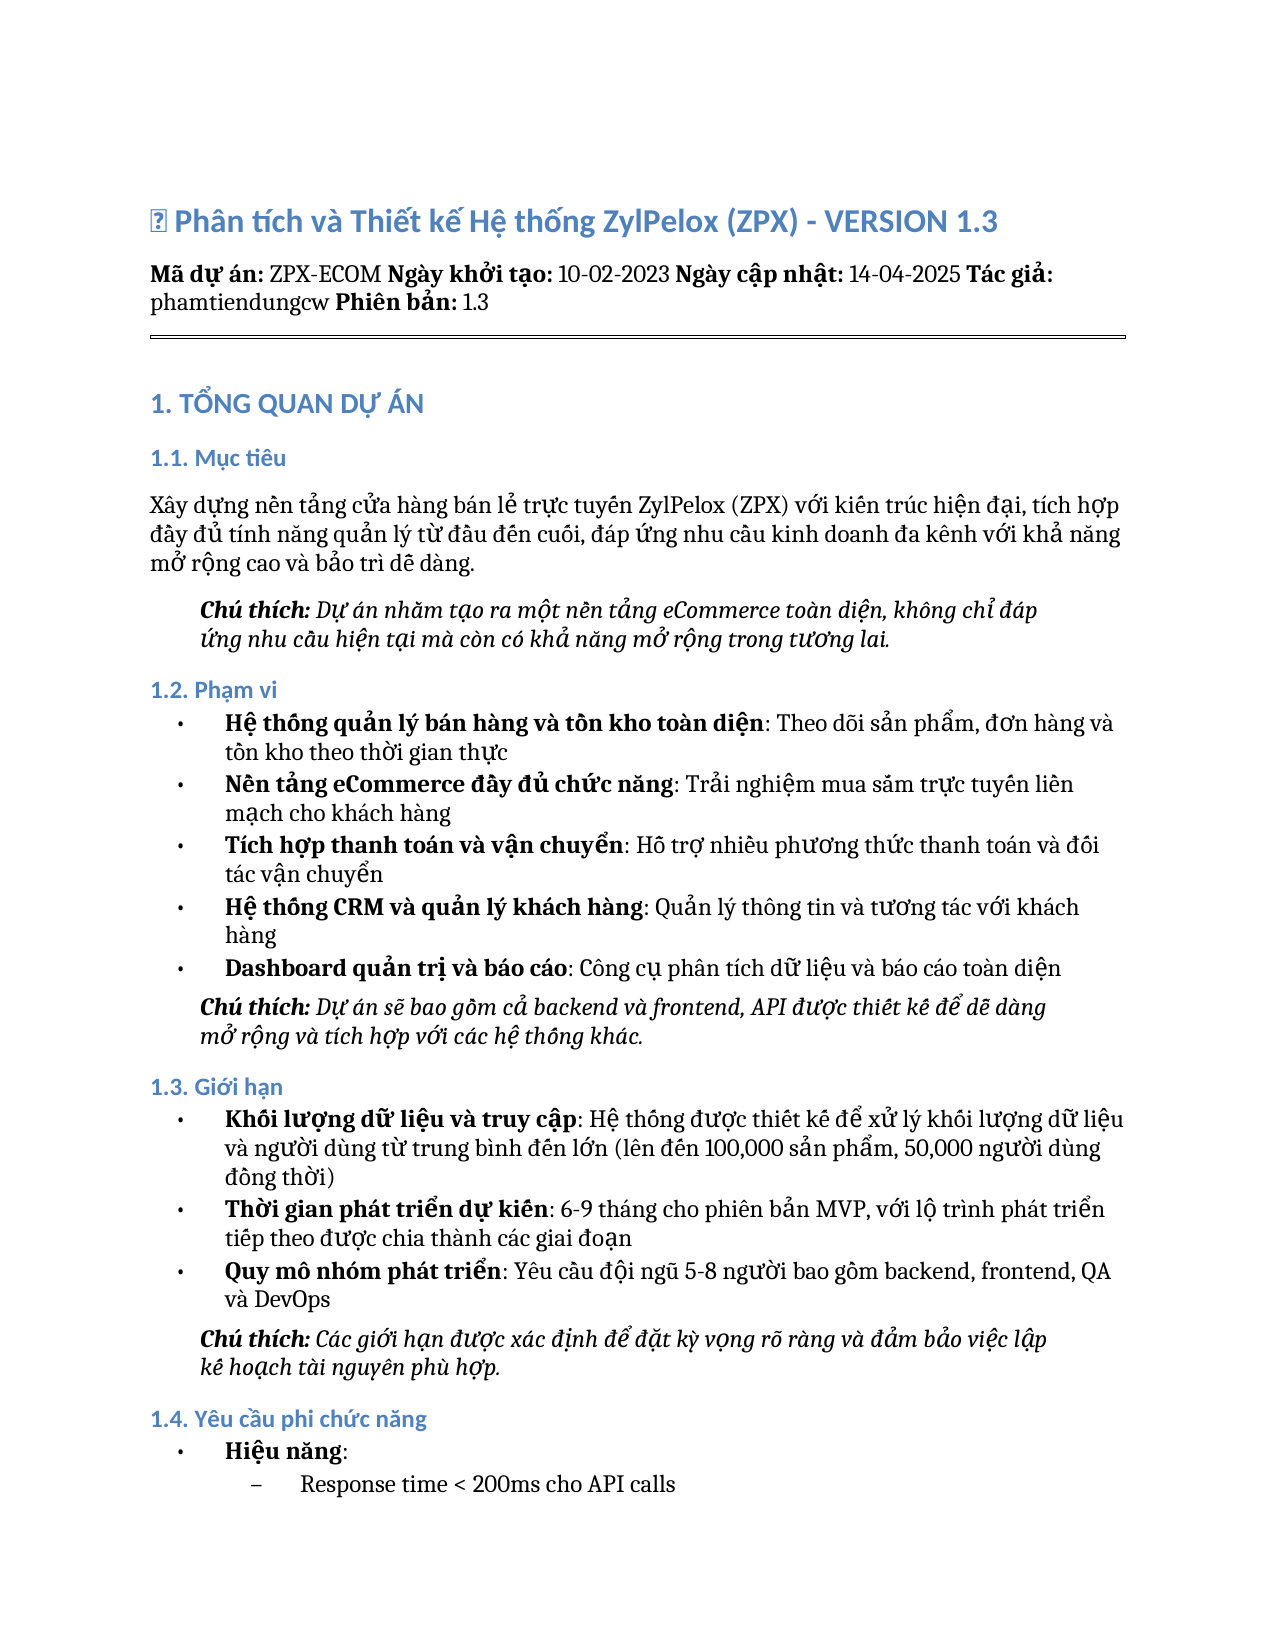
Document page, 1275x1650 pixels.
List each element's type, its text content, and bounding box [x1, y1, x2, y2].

text Chú thích: Dự án nhằm tạo ra một nền tảng eCommerce toàn diện, không chỉ đáp ứng nhu cầu hiện tại mà còn có khả năng mở rộng trong tương lai. [200, 596, 1075, 653]
subtitle 1.2. Phạm vi [150, 674, 1125, 705]
subtitle 1.3. Giới hạn [150, 1071, 1125, 1102]
list Khối lượng dữ liệu và truy cập: Hệ thống được thiết kế để xử lý khối lượng dữ liệu và người dùng từ trung bình đến lớn (lên đến 100,000 sản phẩm, 50,000 người dùng đồng thời) [175, 1105, 1125, 1192]
subtitle 1.1. Mục tiêu [150, 442, 1125, 472]
text Chú thích: Các giới hạn được xác định để đặt kỳ vọng rõ ràng và đảm bảo việc lập kế hoạch tài nguyên phù hợp. [200, 1324, 1075, 1382]
list Hệ thống quản lý bán hàng và tồn kho toàn diện: Theo dõi sản phẩm, đơn hàng và tồn kho theo thời gian thực [175, 709, 1125, 766]
list Dashboard quản trị và báo cáo: Công cụ phân tích dữ liệu và báo cáo toàn diện [175, 954, 1125, 982]
list Hiệu năng: [175, 1437, 1125, 1466]
list Tích hợp thanh toán và vận chuyển: Hỗ trợ nhiều phương thức thanh toán và đối tác vận chuyển [175, 831, 1125, 889]
list Response time < 200ms cho API calls [250, 1470, 1125, 1498]
subtitle 📑 Phân tích và Thiết kế Hệ thống ZylPelox (ZPX) - VERSION 1.3 [150, 200, 1125, 241]
text Mã dự án: ZPX-ECOM Ngày khởi tạo: 10-02-2023 Ngày cập nhật: 14-04-2025 Tác giả: phamtiendungcw Phiên bản: 1.3 [150, 259, 1125, 317]
list Quy mô nhóm phát triển: Yêu cầu đội ngũ 5-8 người bao gồm backend, frontend, QA và DevOps [175, 1257, 1125, 1314]
subtitle 1.4. Yêu cầu phi chức năng [150, 1403, 1125, 1433]
list Thời gian phát triển dự kiến: 6-9 tháng cho phiên bản MVP, với lộ trình phát triển tiếp theo được chia thành các giai đoạn [175, 1195, 1125, 1253]
text Xây dựng nền tảng cửa hàng bán lẻ trực tuyến ZylPelox (ZPX) với kiến trúc hiện đại, tích hợp đầy đủ tính năng quản lý từ đầu đến cuối, đáp ứng nhu cầu kinh doanh đa kênh với khả năng mở rộng cao và bảo trì dễ dàng. [150, 491, 1125, 577]
list Hệ thống CRM và quản lý khách hàng: Quản lý thông tin và tương tác với khách hàng [175, 892, 1125, 950]
text Chú thích: Dự án sẽ bao gồm cả backend và frontend, API được thiết kế để dễ dàng mở rộng và tích hợp với các hệ thống khác. [200, 993, 1075, 1050]
subtitle 1. TỔNG QUAN DỰ ÁN [150, 385, 1125, 421]
list Nền tảng eCommerce đầy đủ chức năng: Trải nghiệm mua sắm trực tuyến liền mạch cho khách hàng [175, 770, 1125, 827]
